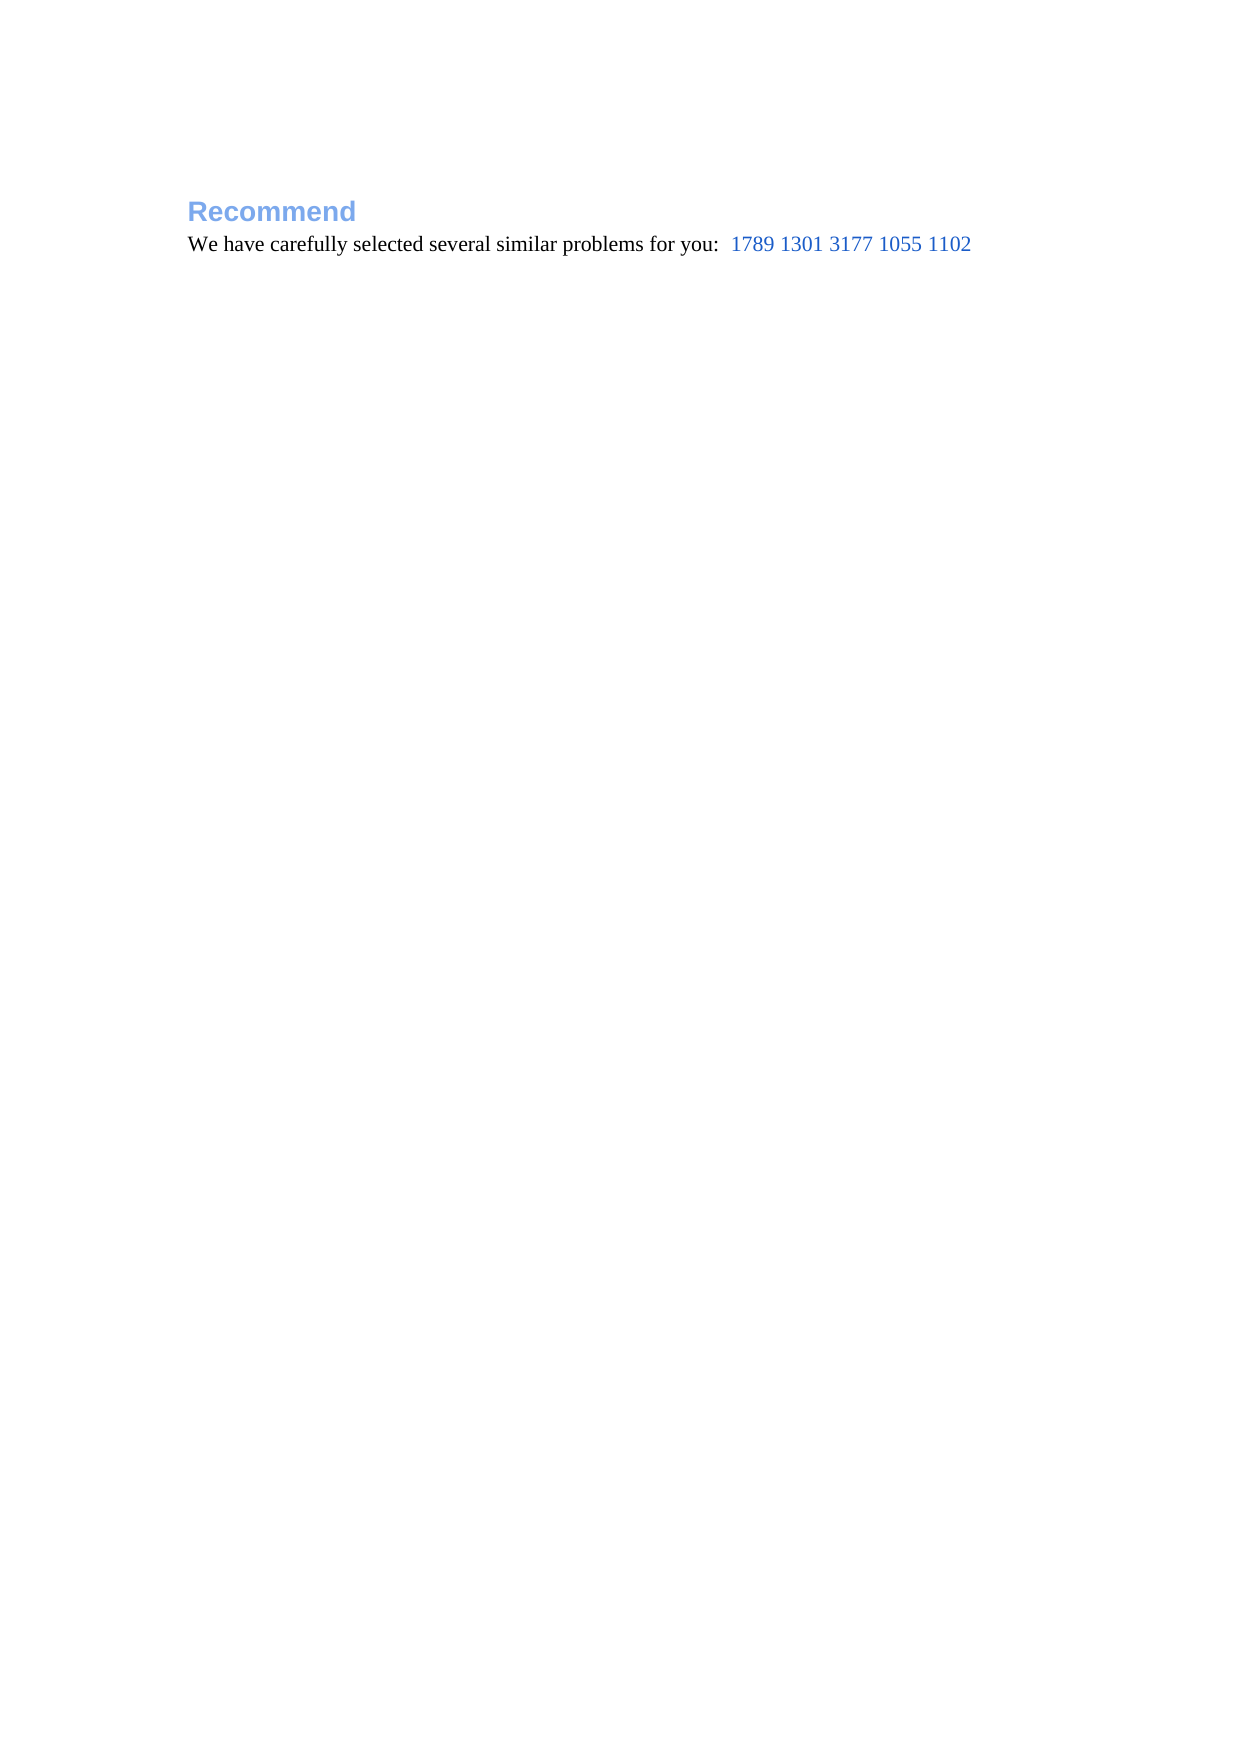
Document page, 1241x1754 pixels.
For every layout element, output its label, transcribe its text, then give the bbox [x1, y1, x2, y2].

text Recommend [187, 194, 1053, 227]
text We have carefully selected several similar problems for you: 1789 1301 3177 1055 1102 [187, 227, 1053, 259]
